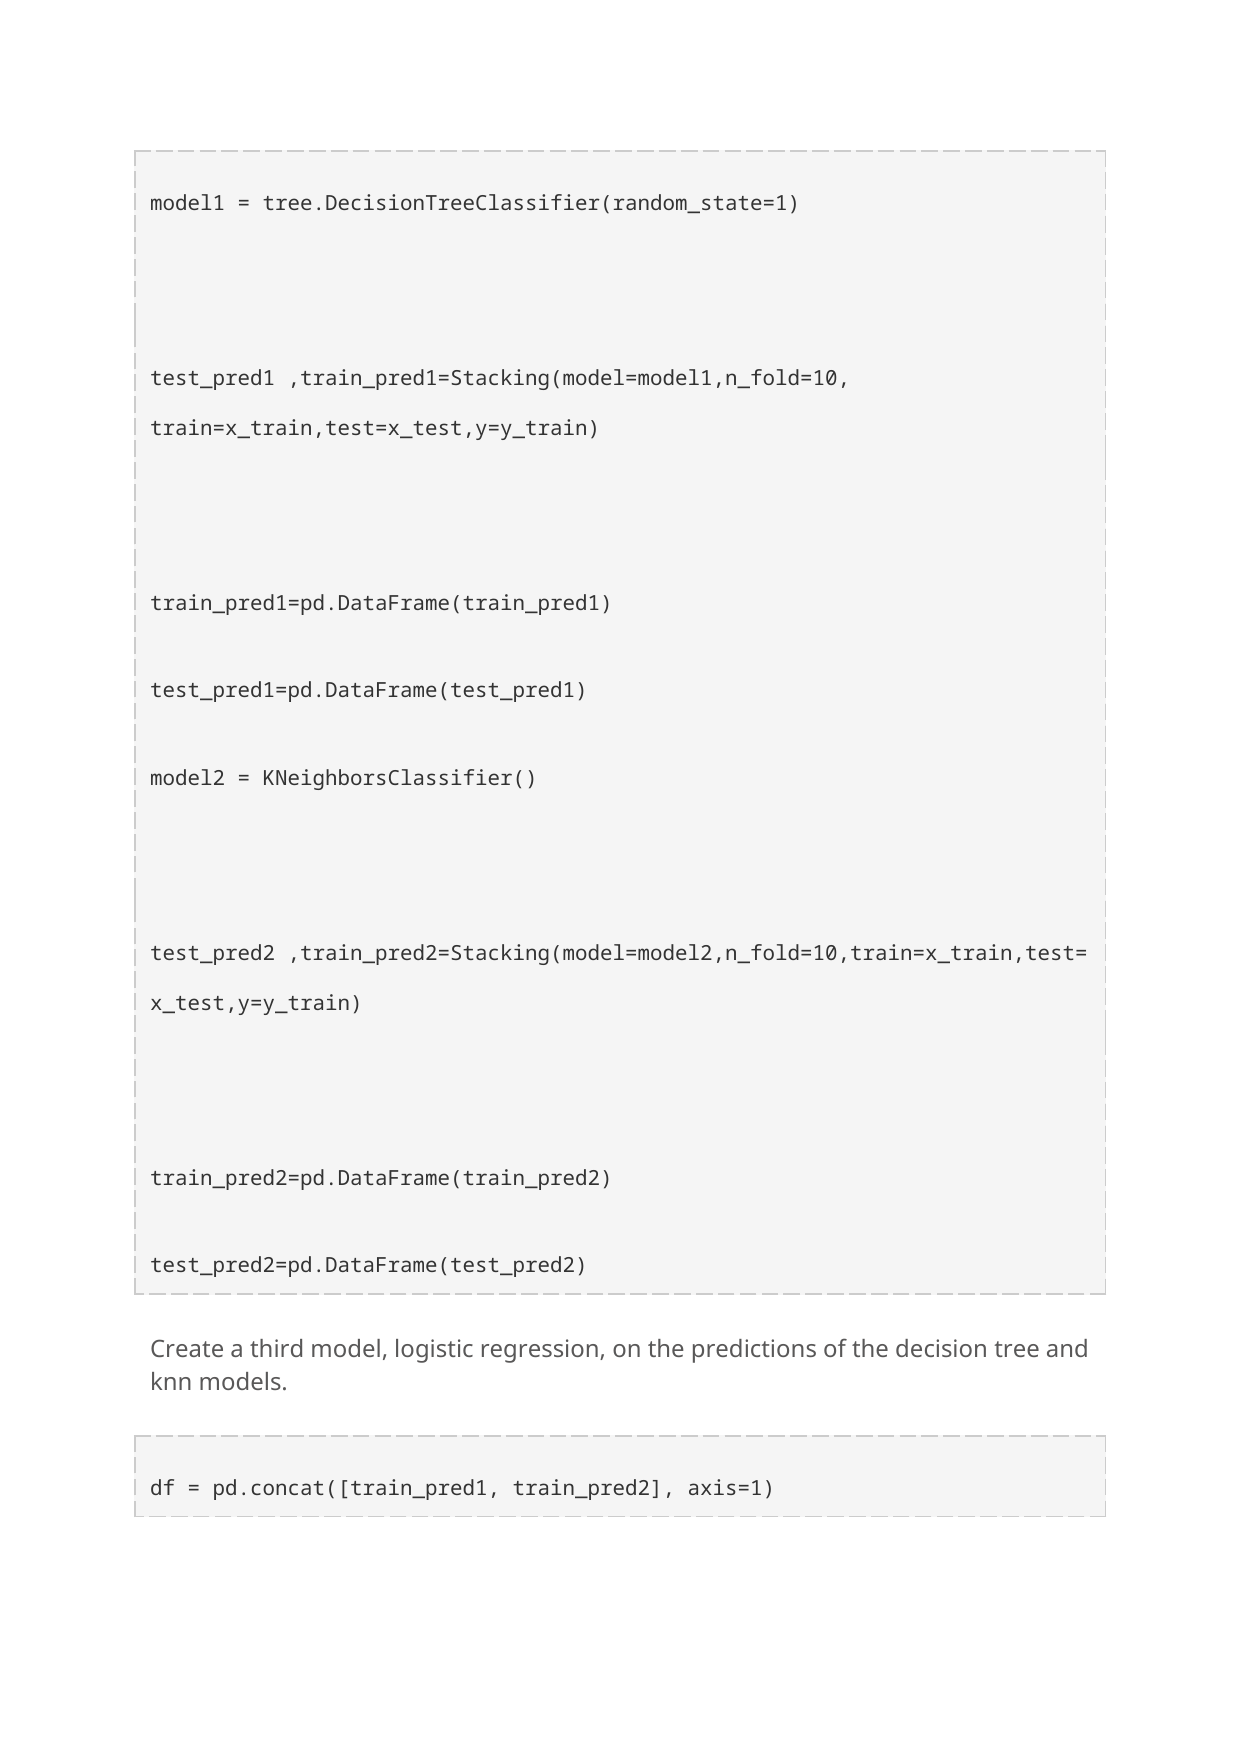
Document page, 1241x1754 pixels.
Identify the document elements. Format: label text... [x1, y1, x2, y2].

text test_pred2 ,train_pred2=Stacking(model=model2,n_fold=10,train=x_train,test=x_test,y=y_train) [134, 900, 1106, 1016]
text model1 = tree.DecisionTreeClassifier(random_state=1) [134, 150, 1106, 216]
text test_pred1 ,train_pred1=Stacking(model=model1,n_fold=10, train=x_train,test=x_test,y=y_train) [134, 325, 1106, 441]
text train_pred2=pd.DataFrame(train_pred2) [134, 1125, 1106, 1191]
text Create a third model, logistic regression, on the predictions of the decision tree and knn models. [150, 1332, 1090, 1397]
text model2 = KNeighborsClassifier() [134, 725, 1106, 791]
text train_pred1=pd.DataFrame(train_pred1) [134, 550, 1106, 616]
text test_pred1=pd.DataFrame(test_pred1) [134, 637, 1106, 704]
text df = pd.concat([train_pred1, train_pred2], axis=1) [134, 1435, 1106, 1517]
text test_pred2=pd.DataFrame(test_pred2) [134, 1212, 1106, 1295]
